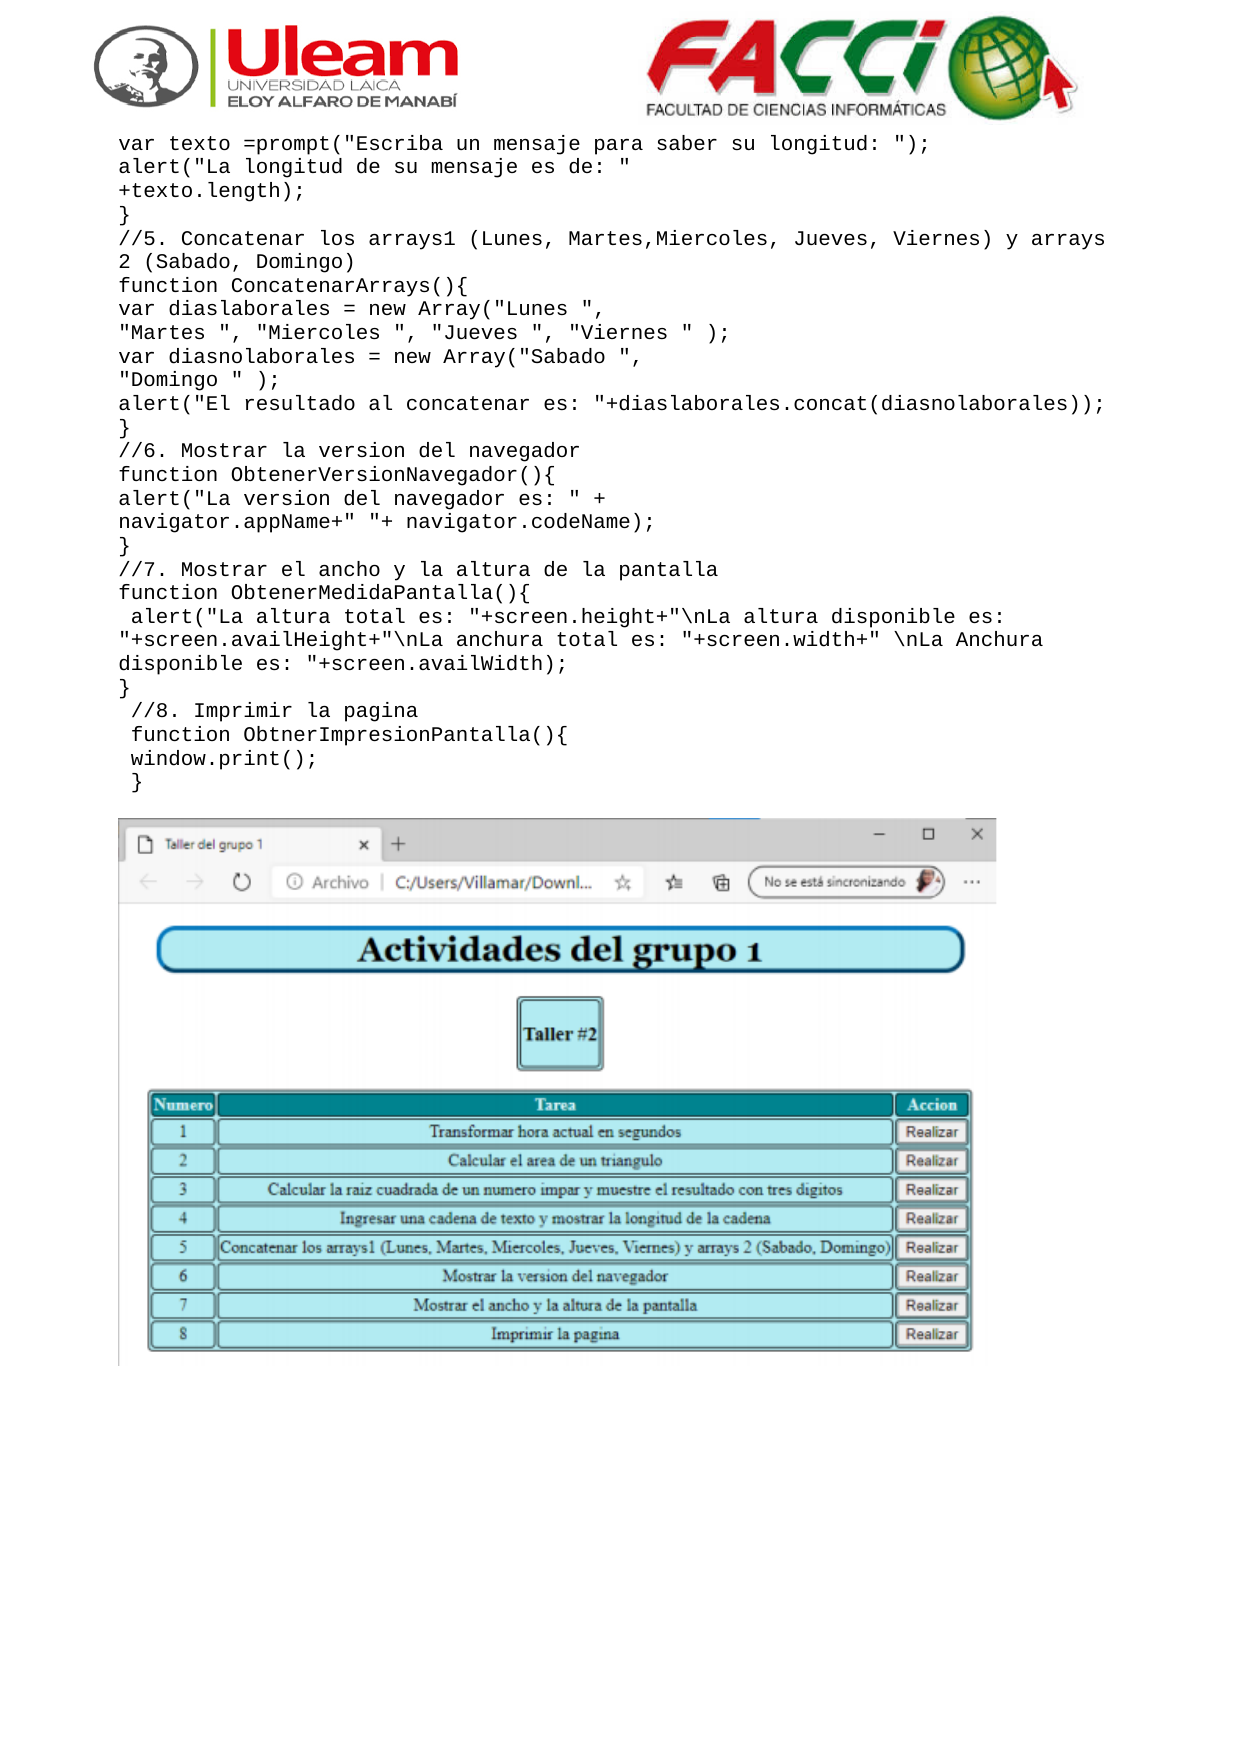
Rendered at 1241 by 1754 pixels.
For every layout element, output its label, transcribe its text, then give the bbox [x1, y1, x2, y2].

text alert("La version del navegador es: " + [118, 488, 1107, 511]
picture [118, 818, 997, 1366]
text +texto.length); [118, 180, 1107, 204]
text function ObtnerImpresionPantalla(){ [118, 724, 1107, 748]
text window.print(); [118, 748, 1107, 771]
text var diaslaborales = new Array("Lunes ", [118, 298, 1107, 322]
text alert("La longitud de su mensaje es de: " [118, 157, 1107, 180]
picture [631, 11, 1095, 125]
picture [88, 11, 485, 128]
text function ObtenerMedidaPantalla(){ [118, 582, 1107, 606]
text } [118, 677, 1107, 700]
text //5. Concatenar los arrays1 (Lunes, Martes,Miercoles, Jueves, Viernes) y arrays 2 (Sabado, Domingo) [118, 227, 1107, 275]
text } [118, 535, 1107, 558]
text function ConcatenarArrays(){ [118, 275, 1107, 298]
text alert("La altura total es: "+screen.height+"\nLa altura disponible es: "+screen.availHeight+"\nLa anchura total es: "+screen.width+" \nLa Anchura disponible es: "+screen.availWidth); [118, 606, 1107, 677]
text } [118, 204, 1107, 227]
text } [118, 771, 1107, 795]
text function ObtenerVersionNavegador(){ [118, 464, 1107, 488]
text //7. Mostrar el ancho y la altura de la pantalla [118, 558, 1107, 582]
text alert("El resultado al concatenar es: "+diaslaborales.concat(diasnolaborales)); [118, 393, 1107, 417]
text navigator.appName+" "+ navigator.codeName); [118, 511, 1107, 535]
text var texto =prompt("Escriba un mensaje para saber su longitud: "); [118, 133, 1107, 157]
text } [118, 417, 1107, 440]
text var diasnolaborales = new Array("Sabado ", [118, 346, 1107, 369]
text //8. Imprimir la pagina [118, 700, 1107, 724]
text "Domingo " ); [118, 369, 1107, 393]
text "Martes ", "Miercoles ", "Jueves ", "Viernes " ); [118, 322, 1107, 346]
text //6. Mostrar la version del navegador [118, 440, 1107, 464]
